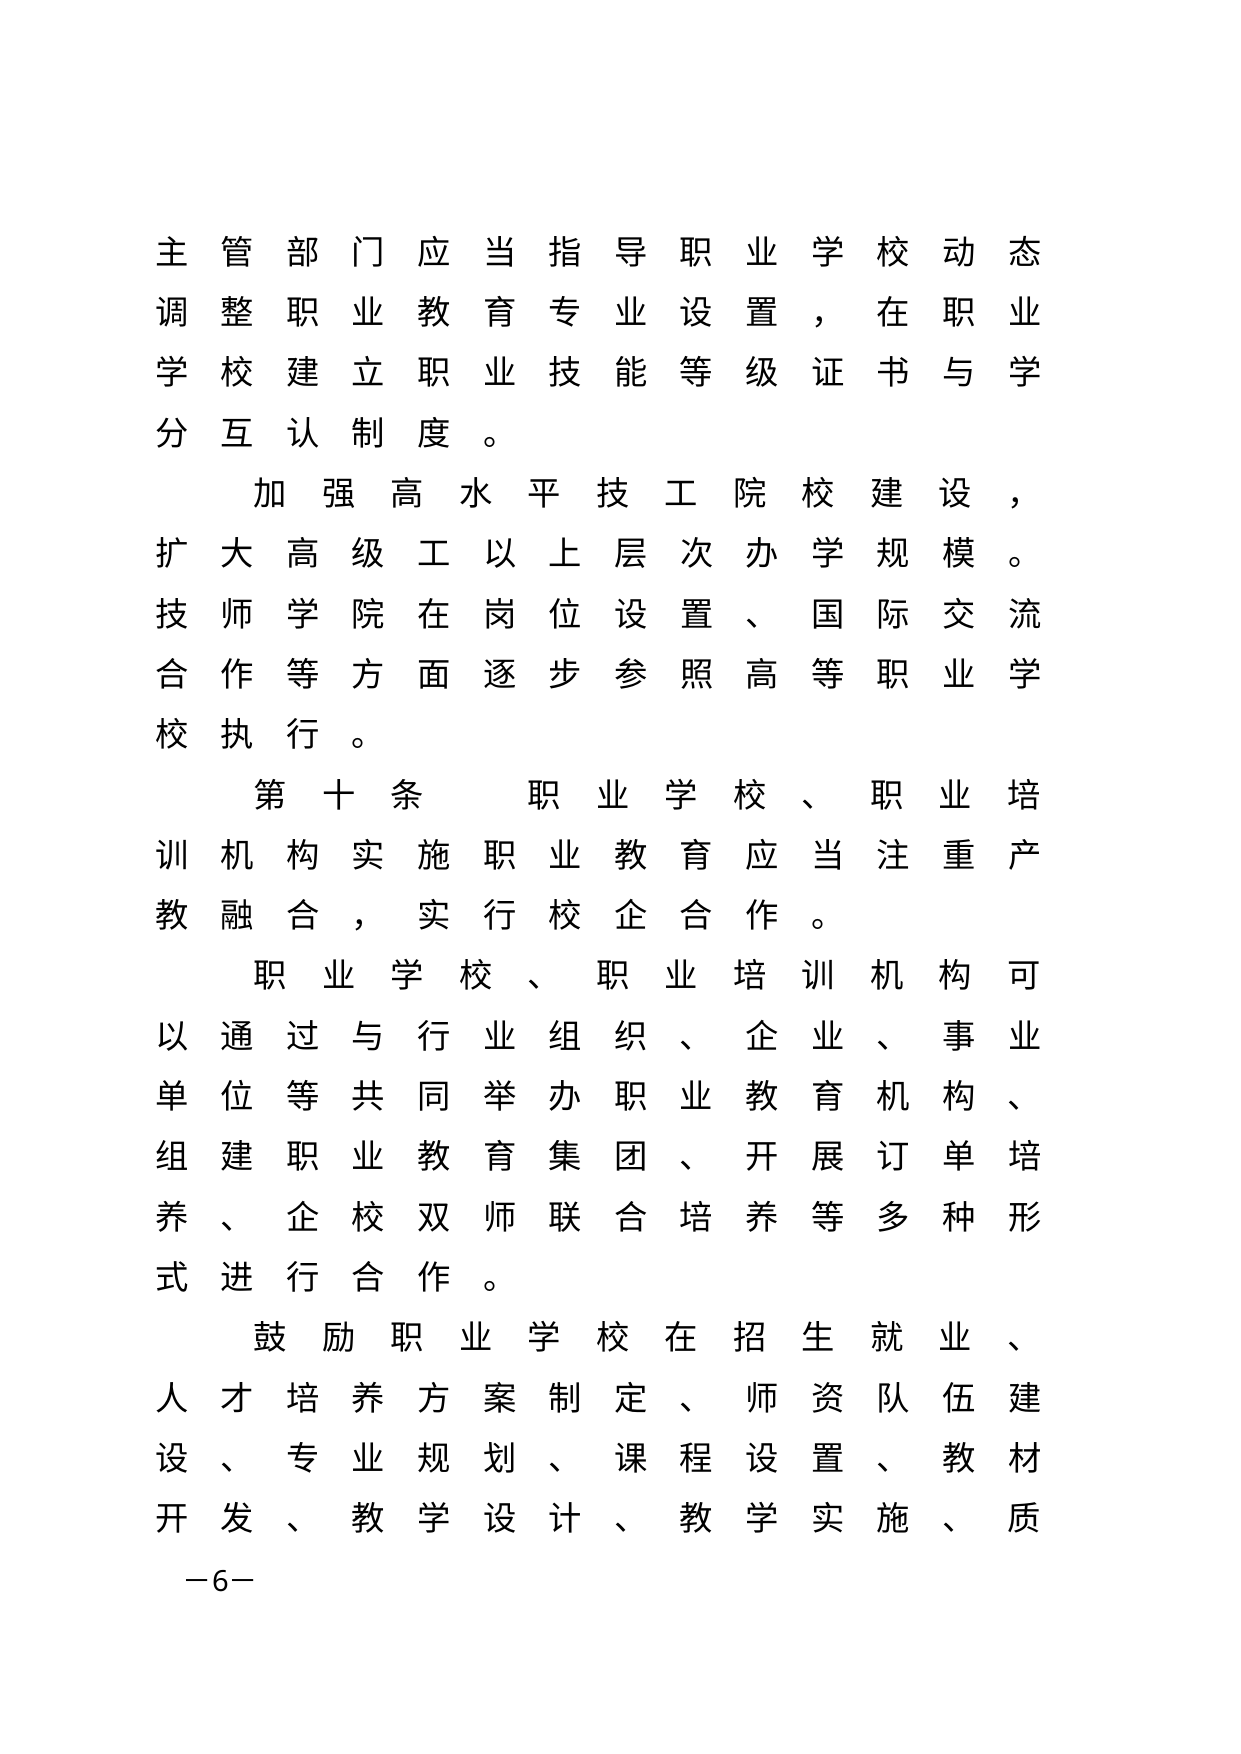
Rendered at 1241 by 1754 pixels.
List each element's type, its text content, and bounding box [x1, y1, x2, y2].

text 职业学校、职业培训机构可以通过与行业组织、企业、事业单位等共同举办职业教育机构、组建职业教育集团、开展订单培养、企校双师联合培养等多种形式进行合作。 [155, 943, 1073, 1305]
text 加强高水平技工院校建设，扩大高级工以上层次办学规模。技师学院在岗位设置、国际交流合作等方面逐步参照高等职业学校执行。 [155, 461, 1073, 762]
text 教育、人力资源和社会保障主管部门应当指导职业学校动态调整职业教育专业设置，在职业学校建立职业技能等级证书与学分互认制度。 [155, 219, 1073, 461]
text 第十条 职业学校、职业培训机构实施职业教育应当注重产教融合，实行校企合作。 [155, 762, 1073, 943]
